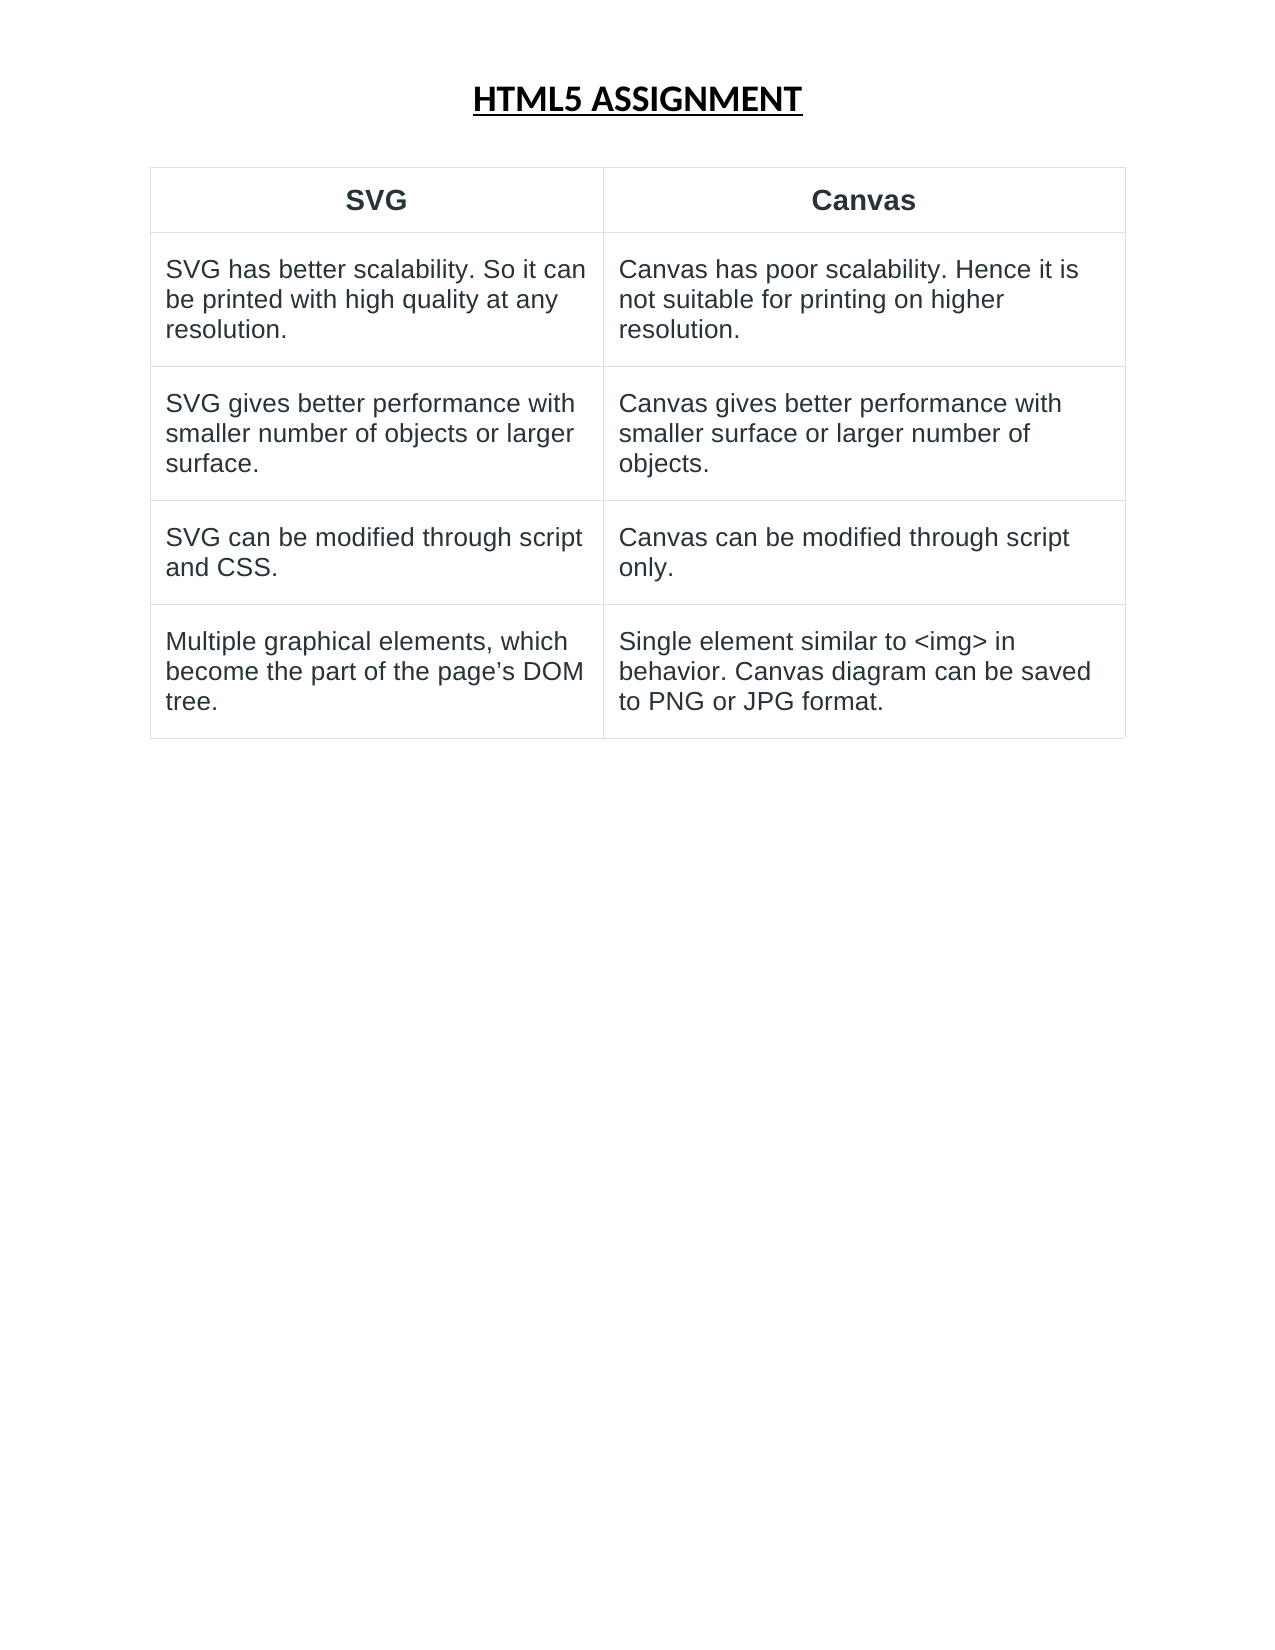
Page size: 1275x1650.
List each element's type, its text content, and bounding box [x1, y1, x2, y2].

table_cell Multiple graphical elements, which become the part of the page’s DOM tree. [151, 605, 603, 738]
table_header SVG [151, 168, 603, 232]
table_cell Single element similar to <img> in behavior. Canvas diagram can be saved to PNG or JPG format. [604, 605, 1125, 738]
table_cell SVG can be modified through script and CSS. [151, 501, 603, 604]
table_cell Canvas has poor scalability. Hence it is not suitable for printing on higher resolution. [604, 233, 1125, 366]
table_cell Canvas can be modified through script only. [604, 501, 1125, 604]
table_cell Canvas gives better performance with smaller surface or larger number of objects. [604, 367, 1125, 500]
table_cell SVG has better scalability. So it can be printed with high quality at any resolution. [151, 233, 603, 366]
table_header Canvas [604, 168, 1125, 232]
table_cell SVG gives better performance with smaller number of objects or larger surface. [151, 367, 603, 500]
